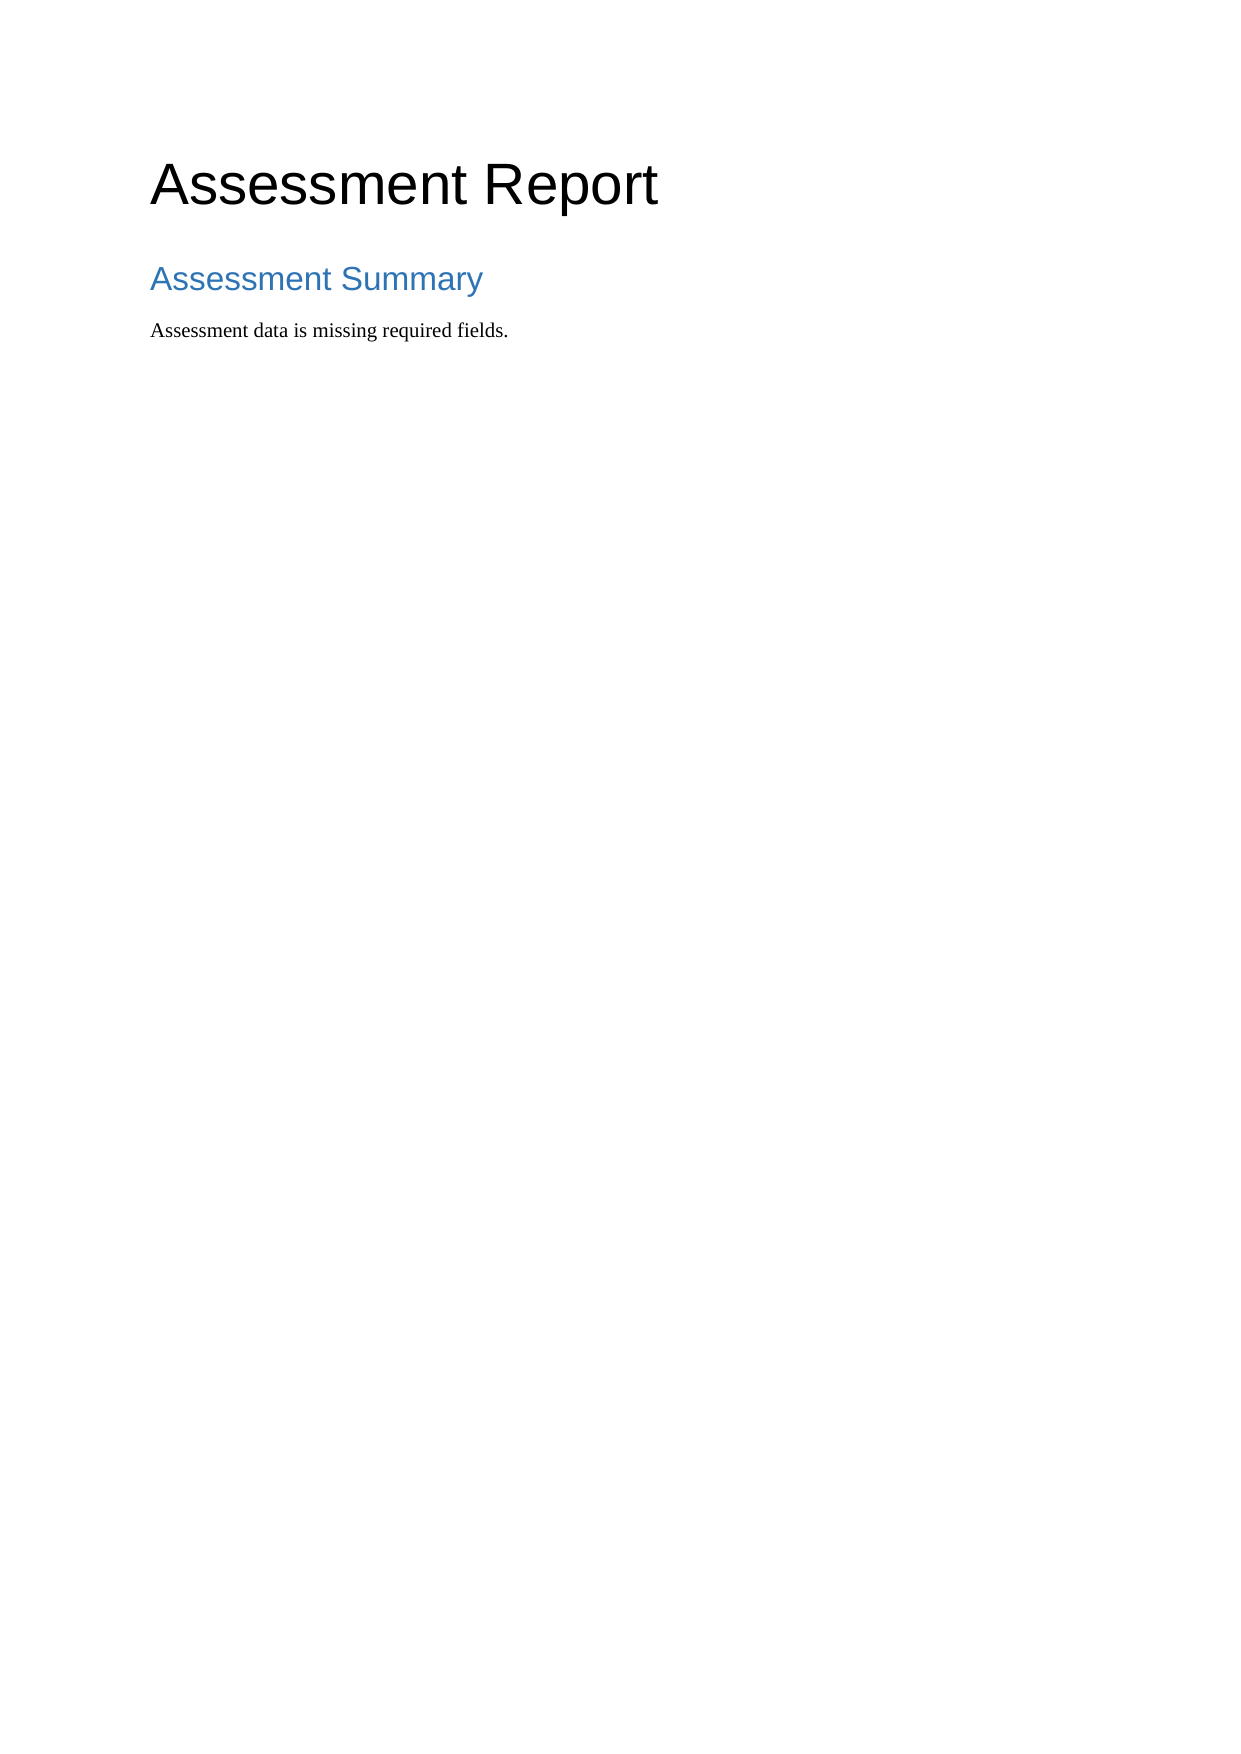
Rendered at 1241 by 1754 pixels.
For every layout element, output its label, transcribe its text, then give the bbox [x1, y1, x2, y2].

title Assessment Report [150, 150, 1090, 217]
text Assessment data is missing required fields. [150, 318, 1090, 342]
subtitle Assessment Summary [150, 259, 1090, 297]
